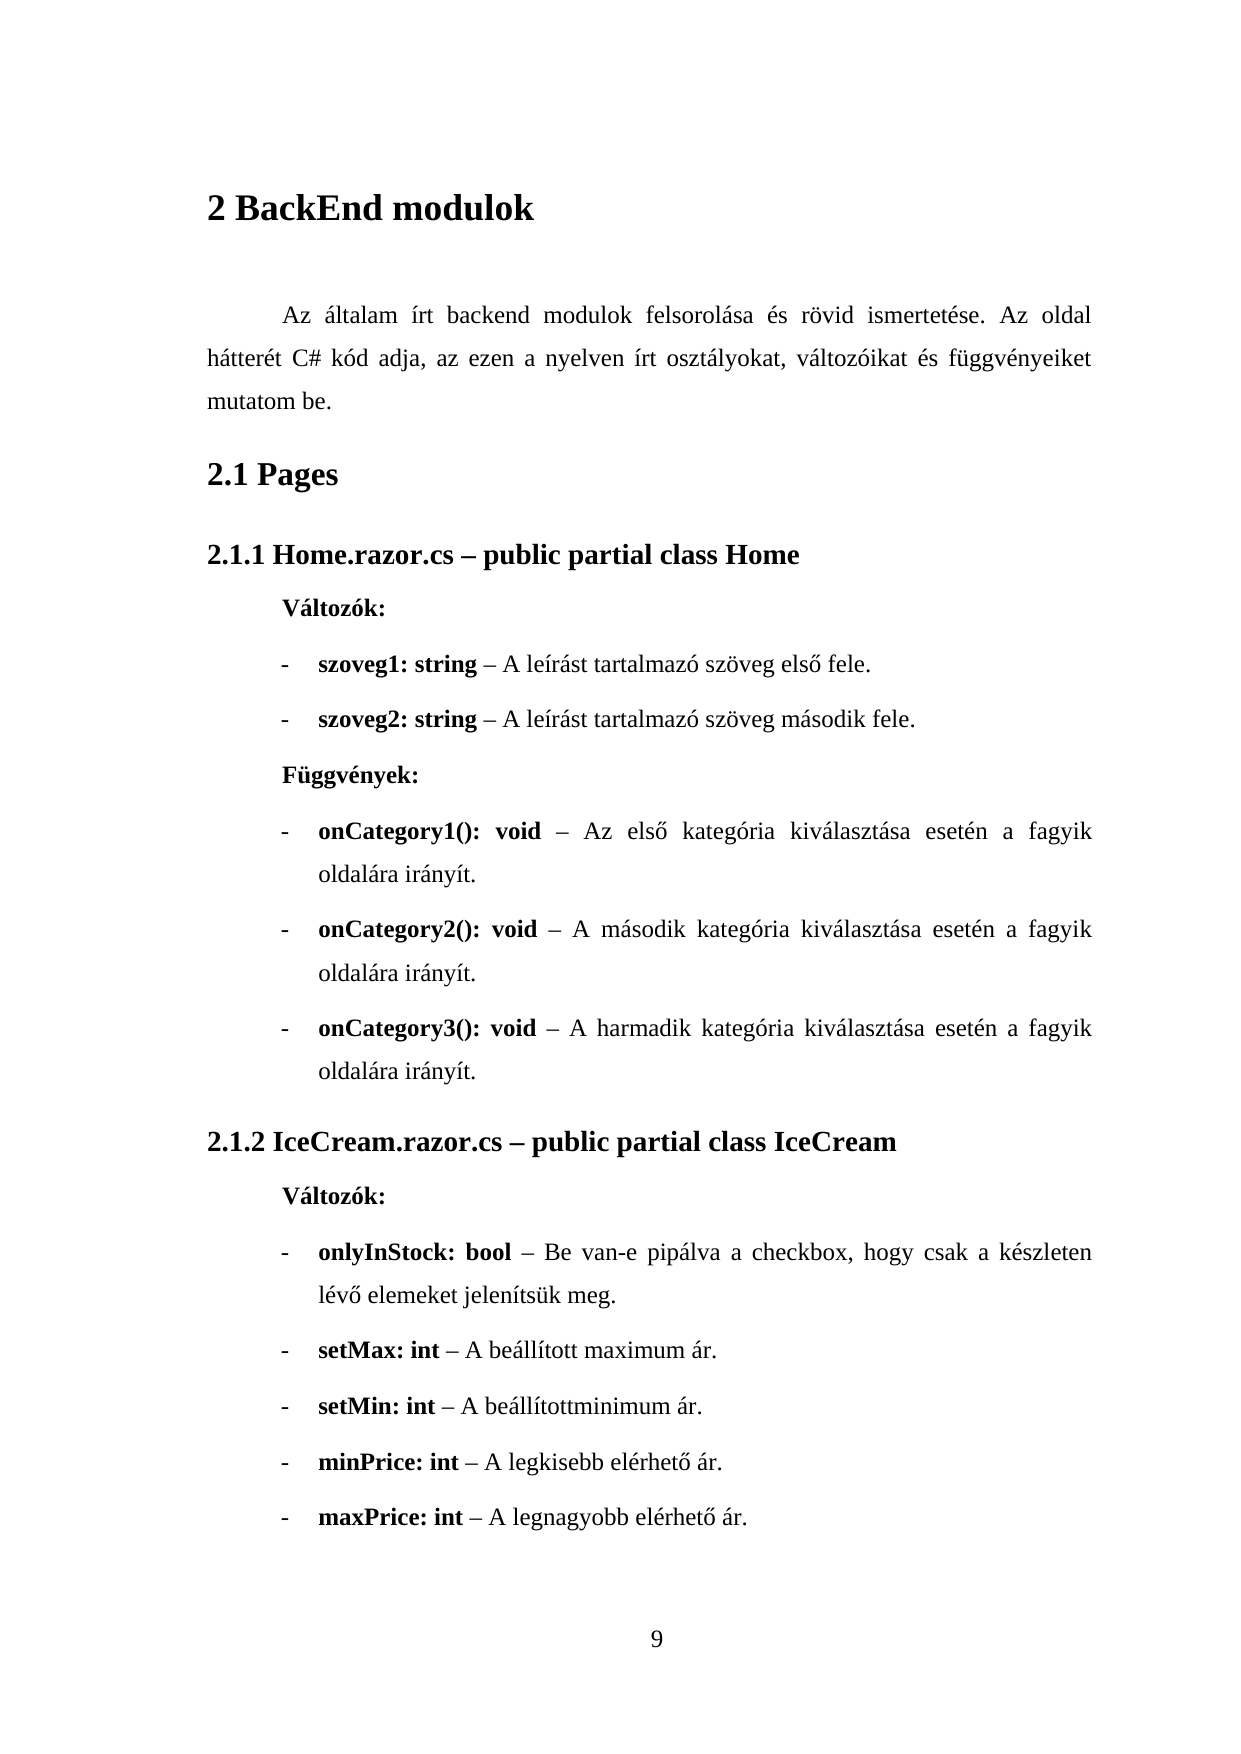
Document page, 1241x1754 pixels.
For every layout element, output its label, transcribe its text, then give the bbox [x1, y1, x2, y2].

list setMax: int – A beállított maximum ár. [281, 1336, 1092, 1364]
list maxPrice: int – A legnagyobb elérhető ár. [281, 1502, 1092, 1531]
text Változók: [207, 1181, 1092, 1210]
list onCategory1(): void – Az első kategória kiválasztása esetén a fagyik oldalára irányít. [281, 816, 1092, 888]
subtitle IceCream.razor.cs – public partial class IceCream [207, 1124, 1092, 1158]
subtitle Pages [207, 454, 1092, 493]
list onCategory3(): void – A harmadik kategória kiválasztása esetén a fagyik oldalára irányít. [281, 1013, 1092, 1085]
list onCategory2(): void – A második kategória kiválasztása esetén a fagyik oldalára irányít. [281, 914, 1092, 986]
list onlyInStock: bool – Be van-e pipálva a checkbox, hogy csak a készleten lévő elemeket jelenítsük meg. [281, 1237, 1092, 1309]
text Az általam írt backend modulok felsorolása és rövid ismertetése. Az oldal hátterét C# kód adja, az ezen a nyelven írt osztályokat, változóikat és függvényeiket mutatom be. [207, 300, 1092, 415]
list minPrice: int – A legkisebb elérhető ár. [281, 1447, 1092, 1476]
list szoveg2: string – A leírást tartalmazó szöveg második fele. [281, 704, 1092, 733]
text Függvények: [207, 760, 1092, 789]
list setMin: int – A beállítottminimum ár. [281, 1391, 1092, 1420]
subtitle BackEnd modulok [207, 185, 1092, 228]
list szoveg1: string – A leírást tartalmazó szöveg első fele. [281, 649, 1092, 678]
subtitle Home.razor.cs – public partial class Home [207, 537, 1092, 570]
text Változók: [207, 593, 1092, 622]
